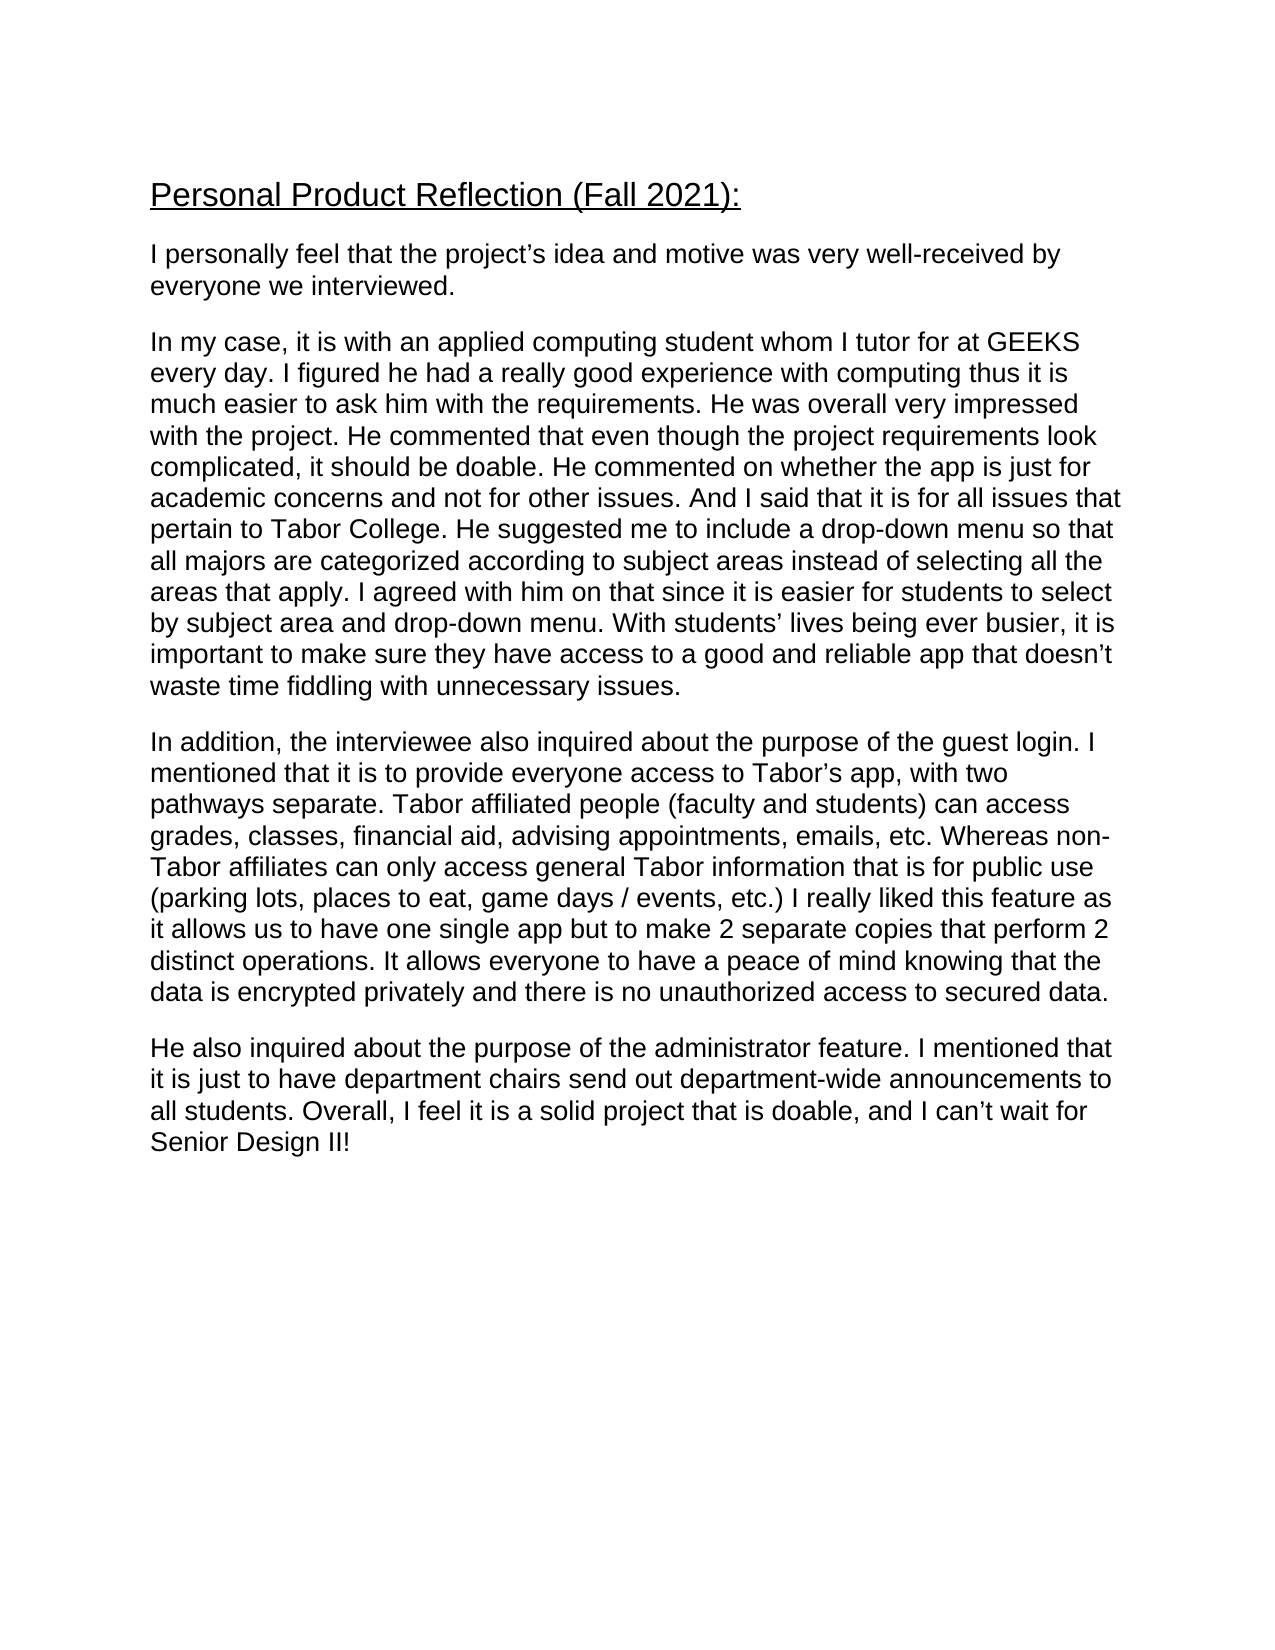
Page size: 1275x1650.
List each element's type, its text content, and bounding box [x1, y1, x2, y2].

text Personal Product Reflection (Fall 2021): [150, 175, 1125, 213]
text In addition, the interviewee also inquired about the purpose of the guest login. I mentioned that it is to provide everyone access to Tabor’s app, with two pathways separate. Tabor affiliated people (faculty and students) can access grades, classes, financial aid, advising appointments, emails, etc. Whereas non-Tabor affiliates can only access general Tabor information that is for public use (parking lots, places to eat, game days / events, etc.) I really liked this feature as it allows us to have one single app but to make 2 separate copies that perform 2 distinct operations. It allows everyone to have a peace of mind knowing that the data is encrypted privately and there is no unauthorized access to secured data. [150, 726, 1125, 1007]
text In my case, it is with an applied computing student whom I tutor for at GEEKS every day. I figured he had a really good experience with computing thus it is much easier to ask him with the requirements. He was overall very impressed with the project. He commented that even though the project requirements look complicated, it should be doable. He commented on whether the app is just for academic concerns and not for other issues. And I said that it is for all issues that pertain to Tabor College. He suggested me to include a drop-down menu so that all majors are categorized according to subject areas instead of selecting all the areas that apply. I agreed with him on that since it is easier for students to select by subject area and drop-down menu. With students’ lives being ever busier, it is important to make sure they have access to a good and reliable app that doesn’t waste time fiddling with unnecessary issues. [150, 326, 1125, 701]
text He also inquired about the purpose of the administrator feature. I mentioned that it is just to have department chairs send out department-wide announcements to all students. Overall, I feel it is a solid project that is doable, and I can’t wait for Senior Design II! [150, 1032, 1125, 1157]
text I personally feel that the project’s idea and motive was very well-received by everyone we interviewed. [150, 238, 1125, 301]
